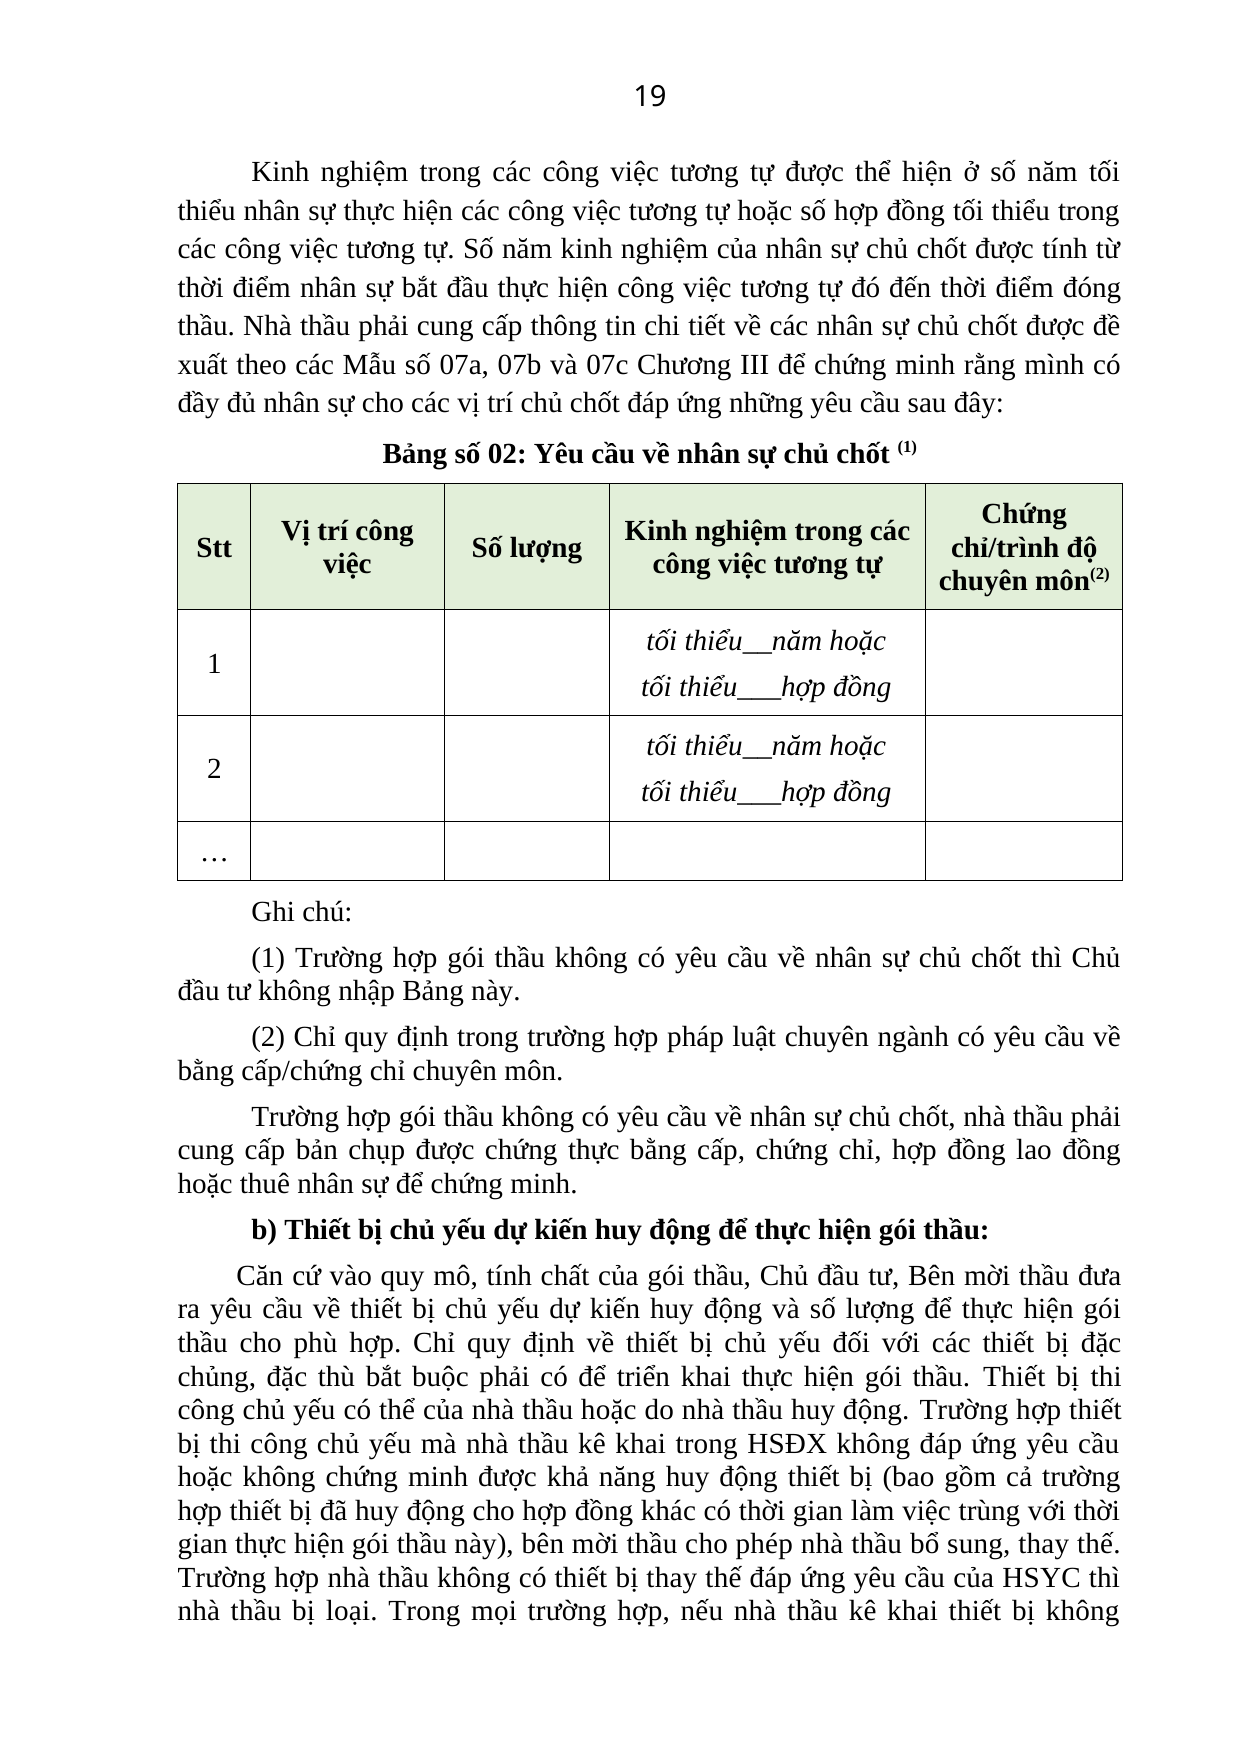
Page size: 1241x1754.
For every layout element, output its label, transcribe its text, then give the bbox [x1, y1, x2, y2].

table_cell [926, 822, 1122, 880]
table_cell [926, 716, 1122, 821]
table_cell [251, 610, 444, 715]
text (1) Trường hợp gói thầu không có yêu cầu về nhân sự chủ chốt thì Chủ đầu tư không nhập Bảng này. [177, 940, 1122, 1007]
table_header Vị trí công việc [251, 484, 444, 609]
table_cell … [178, 822, 250, 880]
table_cell [926, 610, 1122, 715]
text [177, 1258, 1122, 1627]
table_cell [251, 822, 444, 880]
table_cell tối thiểu__năm hoặc tối thiểu___hợp đồng [610, 610, 925, 715]
table_header Stt [178, 484, 250, 609]
text Ghi chú: [177, 894, 1122, 927]
table_cell 2 [178, 716, 250, 821]
table_cell 1 [178, 610, 250, 715]
table_header Chứng chỉ/trình độ chuyên môn(2) [926, 484, 1122, 609]
table_cell tối thiểu__năm hoặc tối thiểu___hợp đồng [610, 716, 925, 821]
text Bảng số 02: Yêu cầu về nhân sự chủ chốt (1) [177, 437, 1122, 470]
table_cell [445, 716, 609, 821]
table_cell [610, 822, 925, 880]
text b) Thiết bị chủ yếu dự kiến huy động để thực hiện gói thầu: [177, 1212, 1122, 1246]
table_cell [445, 822, 609, 880]
text (2) Chỉ quy định trong trường hợp pháp luật chuyên ngành có yêu cầu về bằng cấp/chứng chỉ chuyên môn. [177, 1019, 1122, 1086]
table_cell [445, 610, 609, 715]
text Trường hợp gói thầu không có yêu cầu về nhân sự chủ chốt, nhà thầu phải cung cấp bản chụp được chứng thực bằng cấp, chứng chỉ, hợp đồng lao đồng hoặc thuê nhân sự để chứng minh. [177, 1099, 1122, 1199]
text Kinh nghiệm trong các công việc tương tự được thể hiện ở số năm tối thiểu nhân sự thực hiện các công việc tương tự hoặc số hợp đồng tối thiểu trong các công việc tương tự. Số năm kinh nghiệm của nhân sự chủ chốt được tính từ thời điểm nhân sự bắt đầu thực hiện công việc tương tự đó đến thời điểm đóng thầu. Nhà thầu phải cung cấp thông tin chi tiết về các nhân sự chủ chốt được đề xuất theo các Mẫu số 07a, 07b và 07c Chương III để chứng minh rằng mình có đầy đủ nhân sự cho các vị trí chủ chốt đáp ứng những yêu cầu sau đây: [177, 154, 1122, 419]
table_header Kinh nghiệm trong các công việc tương tự [610, 484, 925, 609]
table_header Số lượng [445, 484, 609, 609]
table_cell [251, 716, 444, 821]
